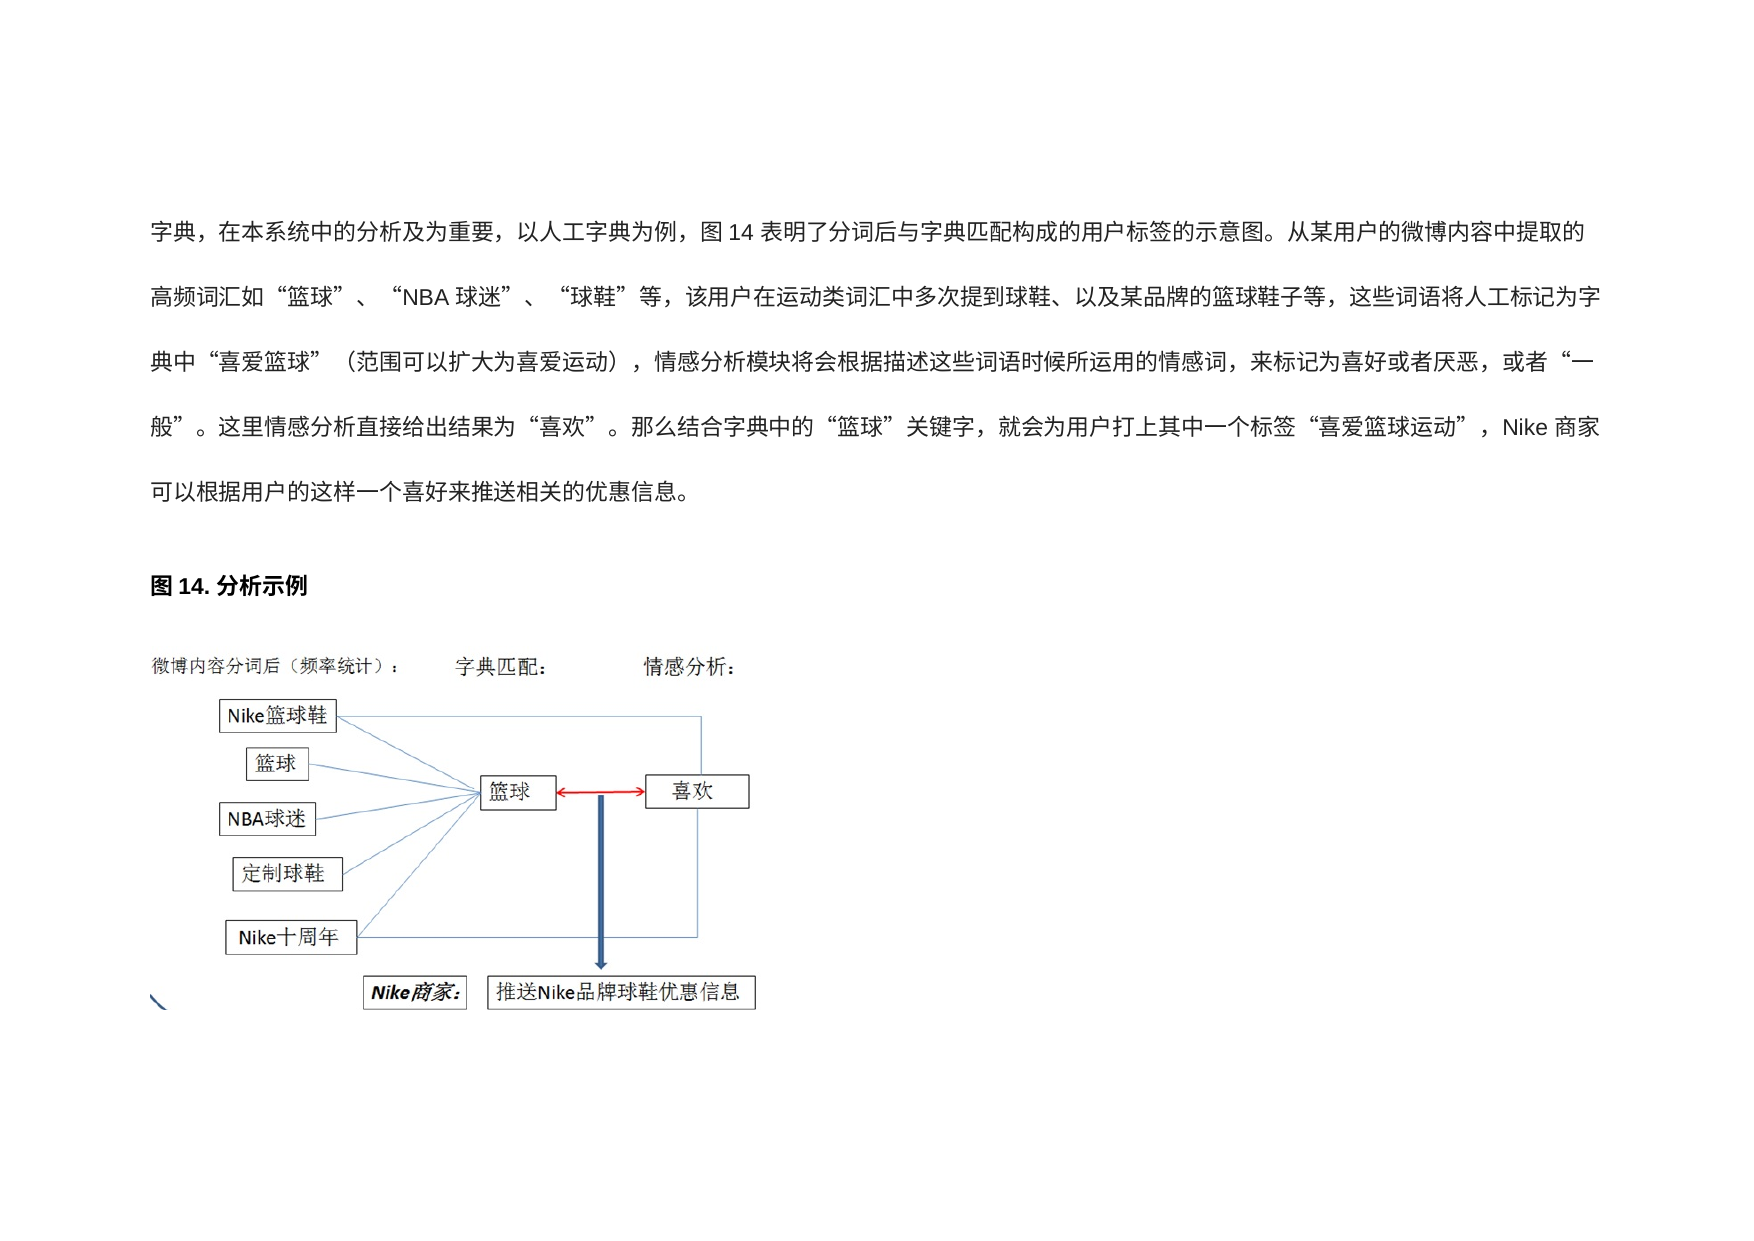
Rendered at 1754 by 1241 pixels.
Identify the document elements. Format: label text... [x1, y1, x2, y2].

text 字典，在本系统中的分析及为重要，以人工字典为例，图 14 表明了分词后与字典匹配构成的用户标签的示意图。从某用户的微博内容中提取的高频词汇如“篮球”、“NBA 球迷”、“球鞋”等，该用户在运动类词汇中多次提到球鞋、以及某品牌的篮球鞋子等，这些词语将人工标记为字典中“喜爱篮球”（范围可以扩大为喜爱运动），情感分析模块将会根据描述这些词语时候所运用的情感词，来标记为喜好或者厌恶，或者“一般”。这里情感分析直接给出结果为“喜欢”。那么结合字典中的“篮球”关键字，就会为用户打上其中一个标签“喜爱篮球运动”，Nike 商家可以根据用户的这样一个喜好来推送相关的优惠信息。 [150, 198, 1604, 523]
text 图 14. 分析示例 [150, 552, 1604, 617]
picture [150, 646, 768, 1010]
